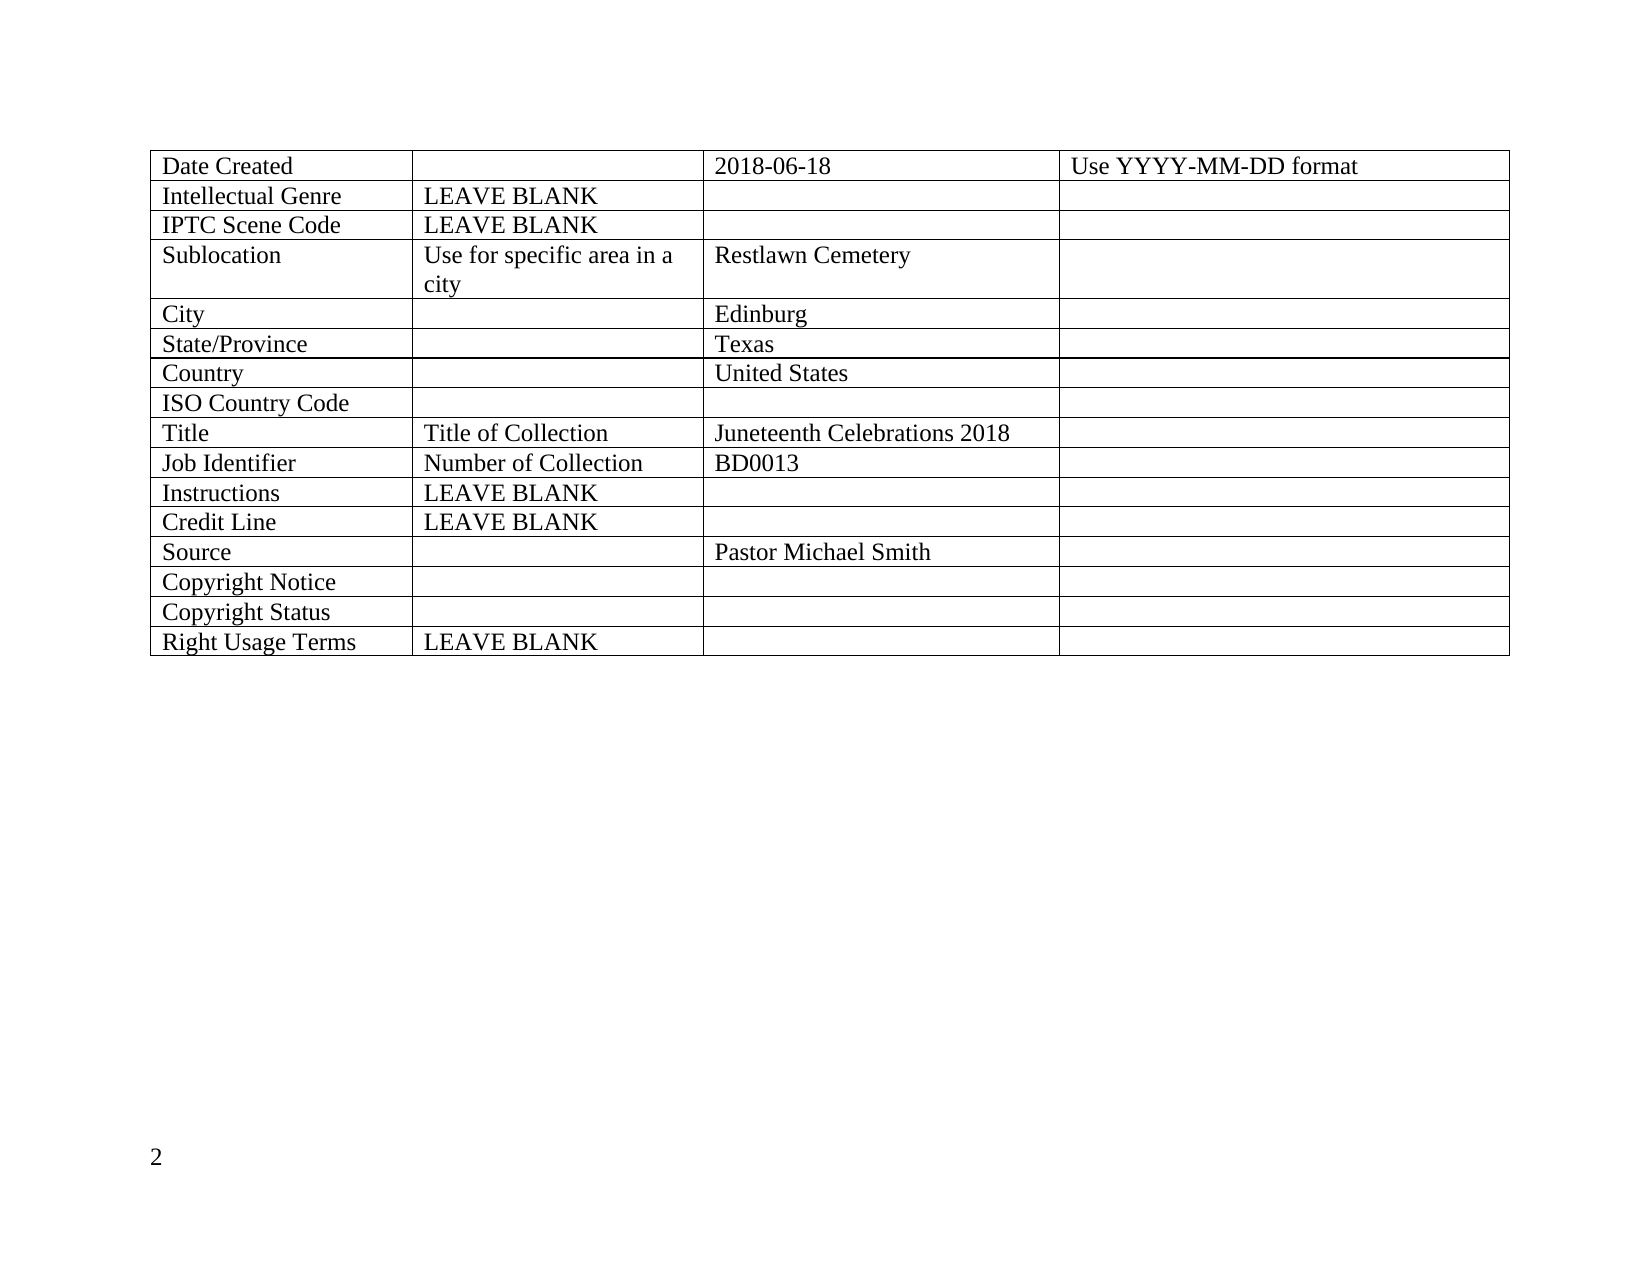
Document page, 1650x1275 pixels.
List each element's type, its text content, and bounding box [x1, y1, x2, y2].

table_cell [413, 329, 703, 357]
table_cell Title of Collection [413, 418, 703, 447]
table_cell LEAVE BLANK [413, 478, 703, 506]
table_cell [704, 388, 1059, 417]
table_cell [1060, 181, 1509, 209]
table_cell Pastor Michael Smith [704, 537, 1059, 566]
table_cell [1060, 448, 1509, 477]
table_cell [413, 388, 703, 417]
table_cell [704, 478, 1059, 506]
table_cell LEAVE BLANK [413, 507, 703, 536]
table_cell City [151, 299, 412, 328]
table_cell IPTC Scene Code [151, 211, 412, 239]
table_cell [1060, 537, 1509, 566]
table_cell [1060, 299, 1509, 328]
table_cell Right Usage Terms [151, 627, 412, 655]
table_cell [1060, 211, 1509, 239]
table_cell [1060, 597, 1509, 626]
table_cell [413, 299, 703, 328]
table_cell [704, 507, 1059, 536]
table_cell Use for specific area in a city [413, 240, 703, 298]
table_cell [1060, 627, 1509, 655]
table_cell ISO Country Code [151, 388, 412, 417]
table_cell [704, 627, 1059, 655]
table_cell [413, 537, 703, 566]
table_cell Country [151, 359, 412, 387]
table_cell Juneteenth Celebrations 2018 [704, 418, 1059, 447]
table_cell [1060, 329, 1509, 357]
table_cell Restlawn Cemetery [704, 240, 1059, 298]
table_cell Instructions [151, 478, 412, 506]
table_cell [413, 151, 703, 180]
table_cell [704, 181, 1059, 209]
table_cell LEAVE BLANK [413, 627, 703, 655]
table_cell Edinburg [704, 299, 1059, 328]
table_cell Job Identifier [151, 448, 412, 477]
table_cell Credit Line [151, 507, 412, 536]
table_cell [413, 597, 703, 626]
table_cell Copyright Status [151, 597, 412, 626]
table_cell Title [151, 418, 412, 447]
table_cell [1060, 478, 1509, 506]
table_cell [704, 211, 1059, 239]
table_cell State/Province [151, 329, 412, 357]
table_cell Source [151, 537, 412, 566]
table_cell BD0013 [704, 448, 1059, 477]
table_cell [1060, 507, 1509, 536]
table_cell Texas [704, 329, 1059, 357]
table_cell [704, 567, 1059, 596]
table_cell [1060, 359, 1509, 387]
table_cell [1060, 388, 1509, 417]
table_cell Copyright Notice [151, 567, 412, 596]
table_cell Use YYYY-MM-DD format [1060, 151, 1509, 180]
table_cell Number of Collection [413, 448, 703, 477]
table_cell United States [704, 359, 1059, 387]
table_cell LEAVE BLANK [413, 181, 703, 209]
table_cell 2018-06-18 [704, 151, 1059, 180]
table_cell Date Created [151, 151, 412, 180]
table_cell [1060, 240, 1509, 298]
table_cell [413, 567, 703, 596]
table_cell [1060, 418, 1509, 447]
table_cell [413, 359, 703, 387]
table_cell [704, 597, 1059, 626]
table_cell LEAVE BLANK [413, 211, 703, 239]
table_cell Sublocation [151, 240, 412, 298]
table_cell [1060, 567, 1509, 596]
table_cell Intellectual Genre [151, 181, 412, 209]
